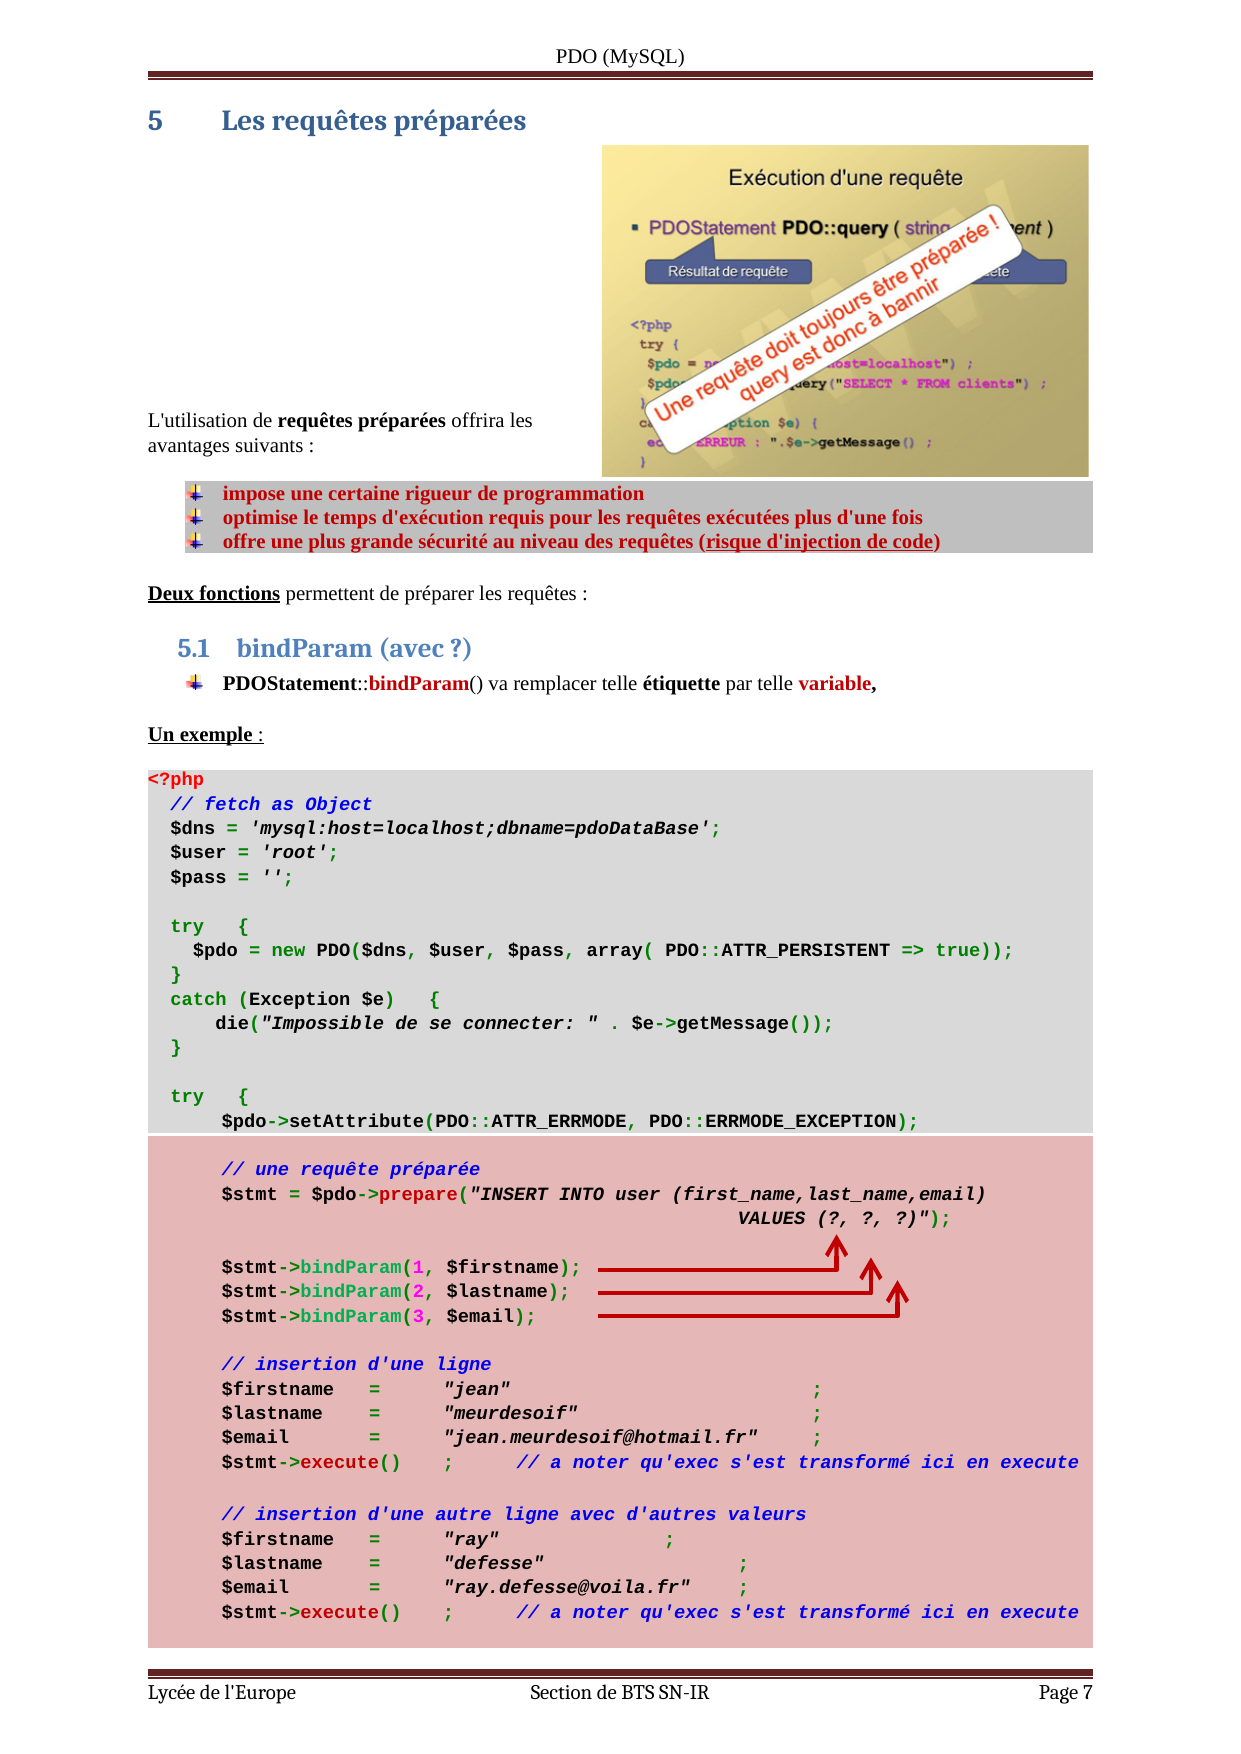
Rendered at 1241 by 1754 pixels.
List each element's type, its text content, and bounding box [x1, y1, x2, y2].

text // insertion d'une autre ligne avec d'autres valeurs $firstname = "ray" ; $lastname = "defesse" ; $email = "ray.defesse@voila.fr" ; $stmt->execute() ; // а noter qu'exec s'est transformé ici en execute [148, 1505, 1093, 1648]
list offre une plus grande sécurité au niveau des requêtes (risque d'injection de code) [185, 529, 1093, 553]
text // une requête préparée $stmt = $pdo->prepare("INSERT INTO user (first_name,last_name,email) [148, 1136, 1093, 1206]
picture [186, 483, 203, 501]
picture [601, 143, 1089, 477]
table_header [591, 144, 1104, 481]
list optimise le temps d'exécution requis pour les requêtes exécutées plus d'une fois [185, 505, 1093, 529]
subtitle bindParam (avec ?) [177, 633, 1093, 664]
picture [186, 507, 203, 525]
text Un exemple : [148, 722, 1093, 746]
text $stmt->bindParam(1, $firstname); $stmt->bindParam(2, $lastname); $stmt->bindParam(3, $email); // insertion d'une ligne $firstname = "jean" ; $lastname = "meurdesoif" ; $email = "jean.meurdesoif@hotmail.fr" ; $stmt->execute() ; // а noter qu'exec s'est transformé ici en execute [148, 1233, 1093, 1502]
picture [186, 531, 203, 549]
table_header L'utilisation de requêtes préparées offrira les avantages suivants : [136, 144, 591, 481]
text VALUES (?, ?, ?)"); [148, 1209, 1093, 1230]
text Deux fonctions permettent de préparer les requêtes : [148, 580, 1093, 604]
list impose une certaine rigueur de programmation [185, 481, 1093, 505]
picture [186, 673, 203, 690]
list PDOStatement::bindParam() va remplacer telle étiquette par telle variable, [185, 670, 1093, 694]
text try { $pdo->setAttribute(PDO::ATTR_ERRMODE, PDO::ERRMODE_EXCEPTION); [148, 1063, 1093, 1133]
subtitle Les requêtes préparées [148, 104, 1093, 137]
text <?php // fetch as Object $dns = 'mysql:host=localhost;dbname=pdoDataBase'; $user = 'root'; $pass = ''; try { $pdo = new PDO($dns, $user, $pass, array( PDO::ATTR_PERSISTENT => true)); } catch (Exception $e) { die("Impossible de se connecter: " . $e->getMessage()); } [148, 770, 1093, 1059]
